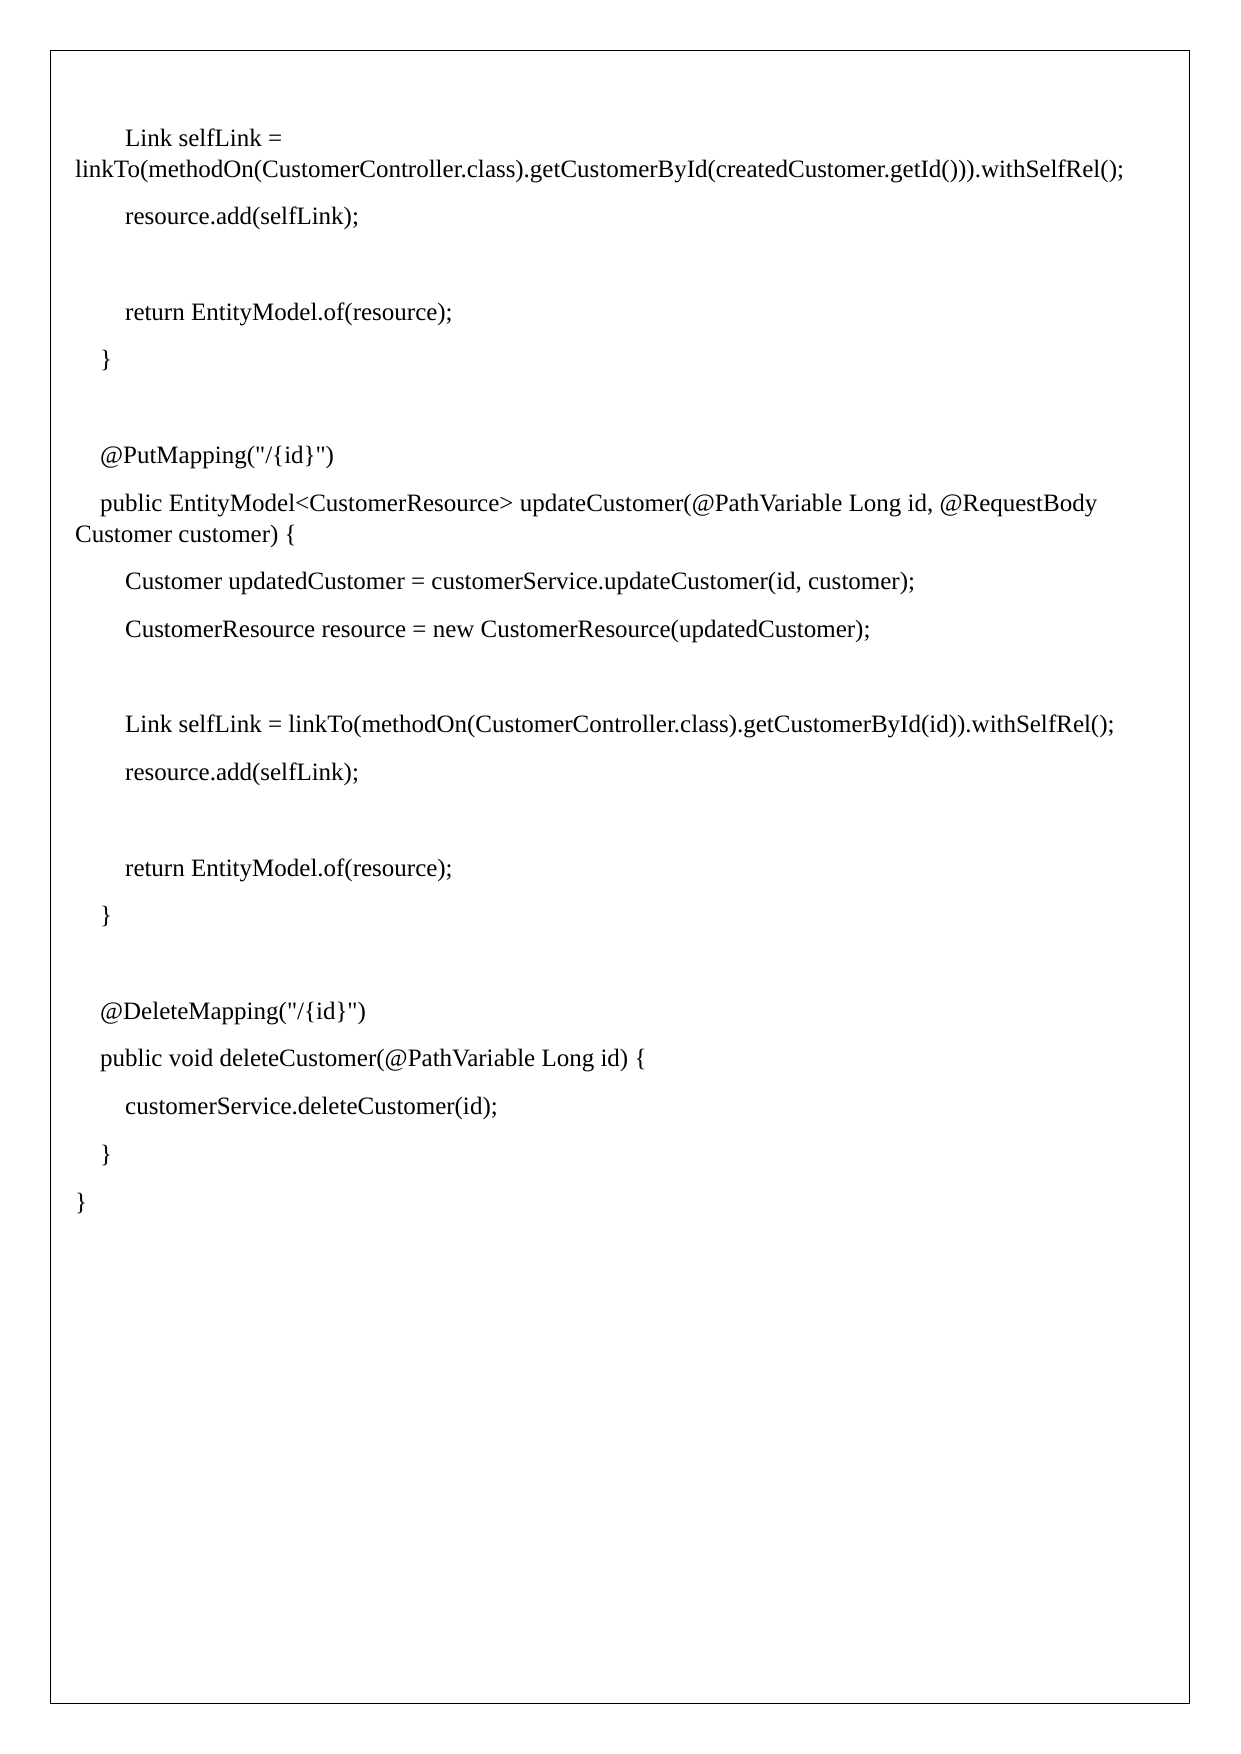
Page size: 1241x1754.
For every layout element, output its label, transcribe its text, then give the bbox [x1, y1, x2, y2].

text resource.add(selfLink); [75, 757, 1165, 786]
text customerService.deleteCustomer(id); [75, 1091, 1165, 1120]
text } [75, 1187, 1165, 1215]
text @DeleteMapping("/{id}") [75, 996, 1165, 1024]
text public EntityModel<CustomerResource> updateCustomer(@PathVariable Long id, @RequestBody Customer customer) { [75, 488, 1165, 547]
text @PutMapping("/{id}") [75, 440, 1165, 469]
text } [75, 344, 1165, 373]
text } [75, 1139, 1165, 1168]
text public void deleteCustomer(@PathVariable Long id) { [75, 1043, 1165, 1072]
text } [75, 900, 1165, 929]
text Link selfLink = linkTo(methodOn(CustomerController.class).getCustomerById(id)).withSelfRel(); [75, 709, 1165, 738]
text return EntityModel.of(resource); [75, 297, 1165, 326]
text CustomerResource resource = new CustomerResource(updatedCustomer); [75, 614, 1165, 643]
text return EntityModel.of(resource); [75, 853, 1165, 881]
text Link selfLink = linkTo(methodOn(CustomerController.class).getCustomerById(createdCustomer.getId())).withSelfRel(); [75, 123, 1165, 182]
text Customer updatedCustomer = customerService.updateCustomer(id, customer); [75, 566, 1165, 595]
text resource.add(selfLink); [75, 201, 1165, 230]
